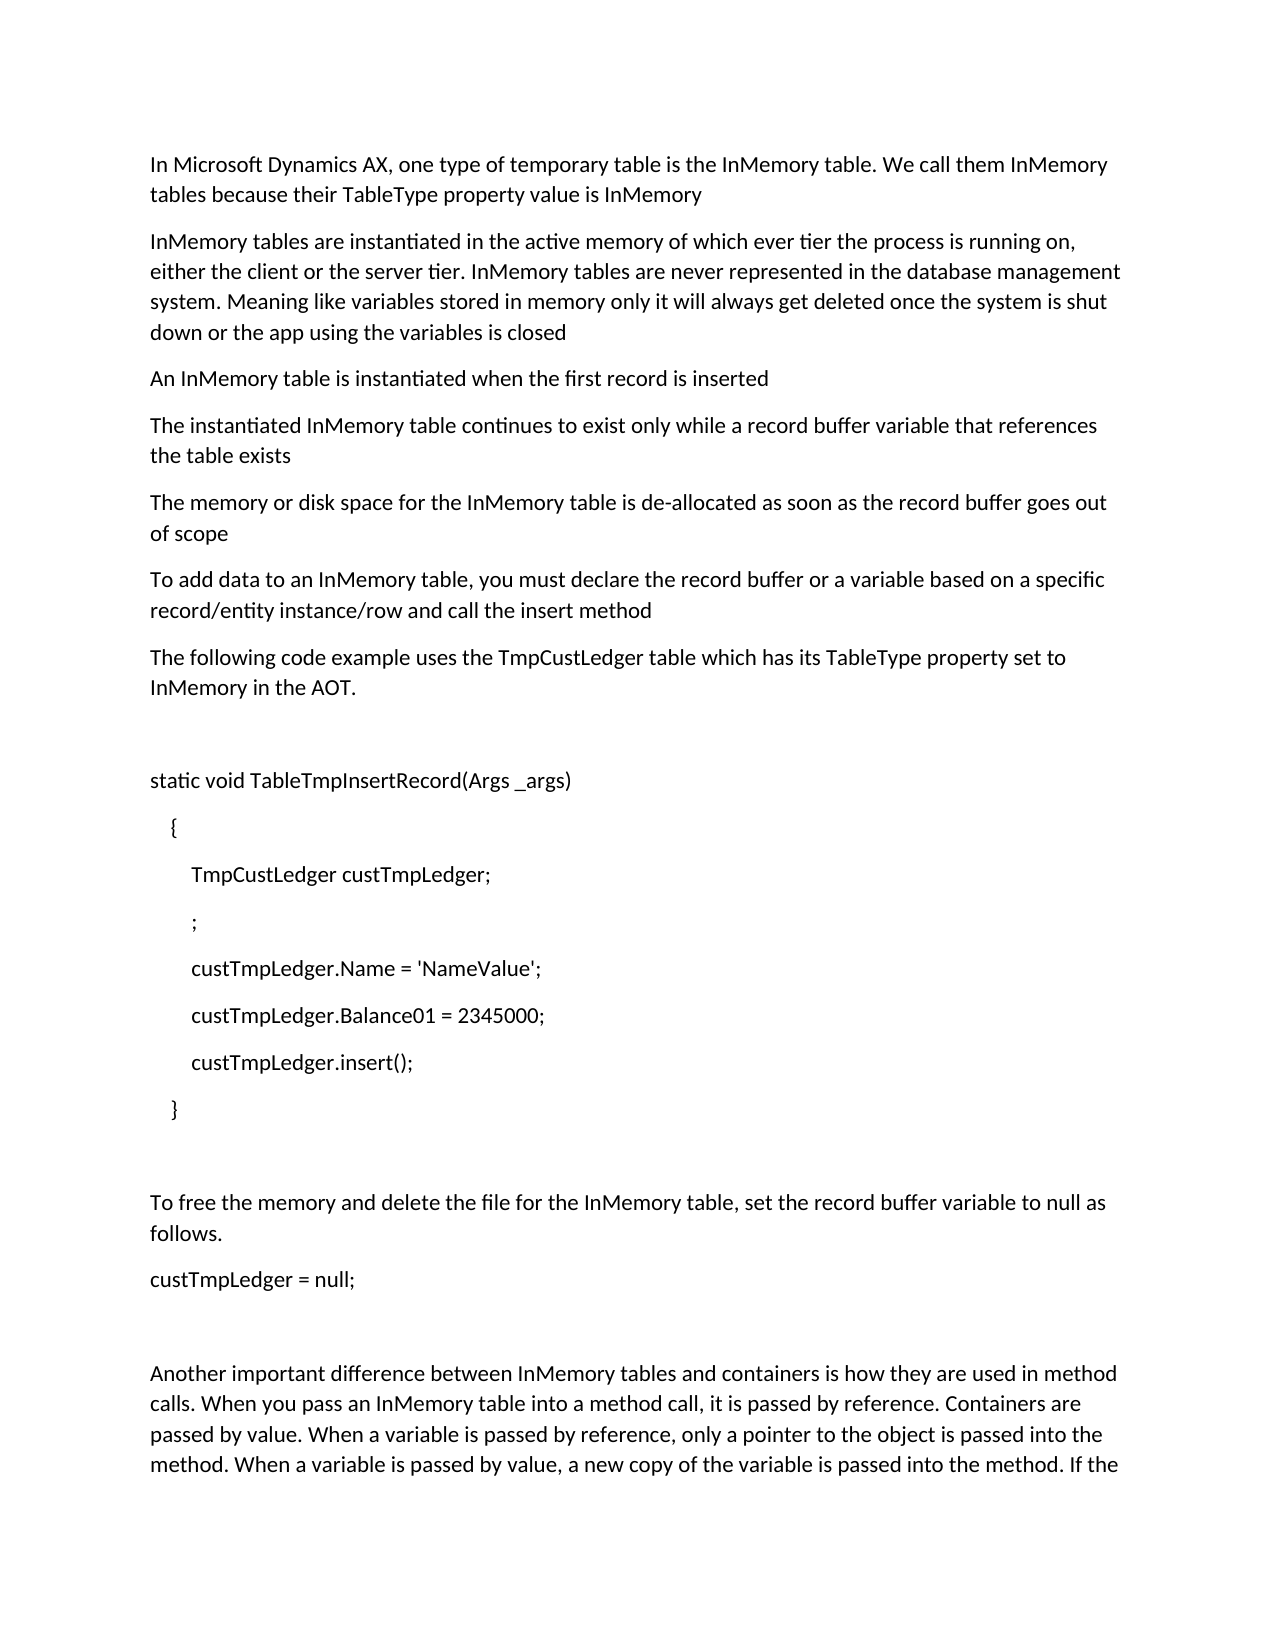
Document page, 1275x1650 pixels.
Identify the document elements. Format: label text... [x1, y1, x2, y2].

text custTmpLedger.Balance01 = 2345000; [150, 1001, 1125, 1029]
text The memory or disk space for the InMemory table is de-allocated as soon as the record buffer goes out of scope [150, 488, 1125, 547]
text To add data to an InMemory table, you must declare the record buffer or a variable based on a specific record/entity instance/row and call the insert method [150, 566, 1125, 624]
text custTmpLedger = null; [150, 1266, 1125, 1294]
text { [150, 813, 1125, 842]
text custTmpLedger.insert(); [150, 1048, 1125, 1076]
text An InMemory table is instantiated when the first record is inserted [150, 364, 1125, 393]
text The following code example uses the TmpCustLedger table which has its TableType property set to InMemory in the AOT. [150, 643, 1125, 701]
text custTmpLedger.Name = 'NameValue'; [150, 954, 1125, 982]
text } [150, 1095, 1125, 1123]
text To free the memory and delete the file for the InMemory table, set the record buffer variable to null as follows. [150, 1188, 1125, 1247]
text static void TableTmpInsertRecord(Args _args) [150, 767, 1125, 795]
text TmpCustLedger custTmpLedger; [150, 860, 1125, 888]
text ; [150, 907, 1125, 935]
text The instantiated InMemory table continues to exist only while a record buffer variable that references the table exists [150, 411, 1125, 470]
text In Microsoft Dynamics AX, one type of temporary table is the InMemory table. We call them InMemory tables because their TableType property value is InMemory [150, 150, 1125, 208]
